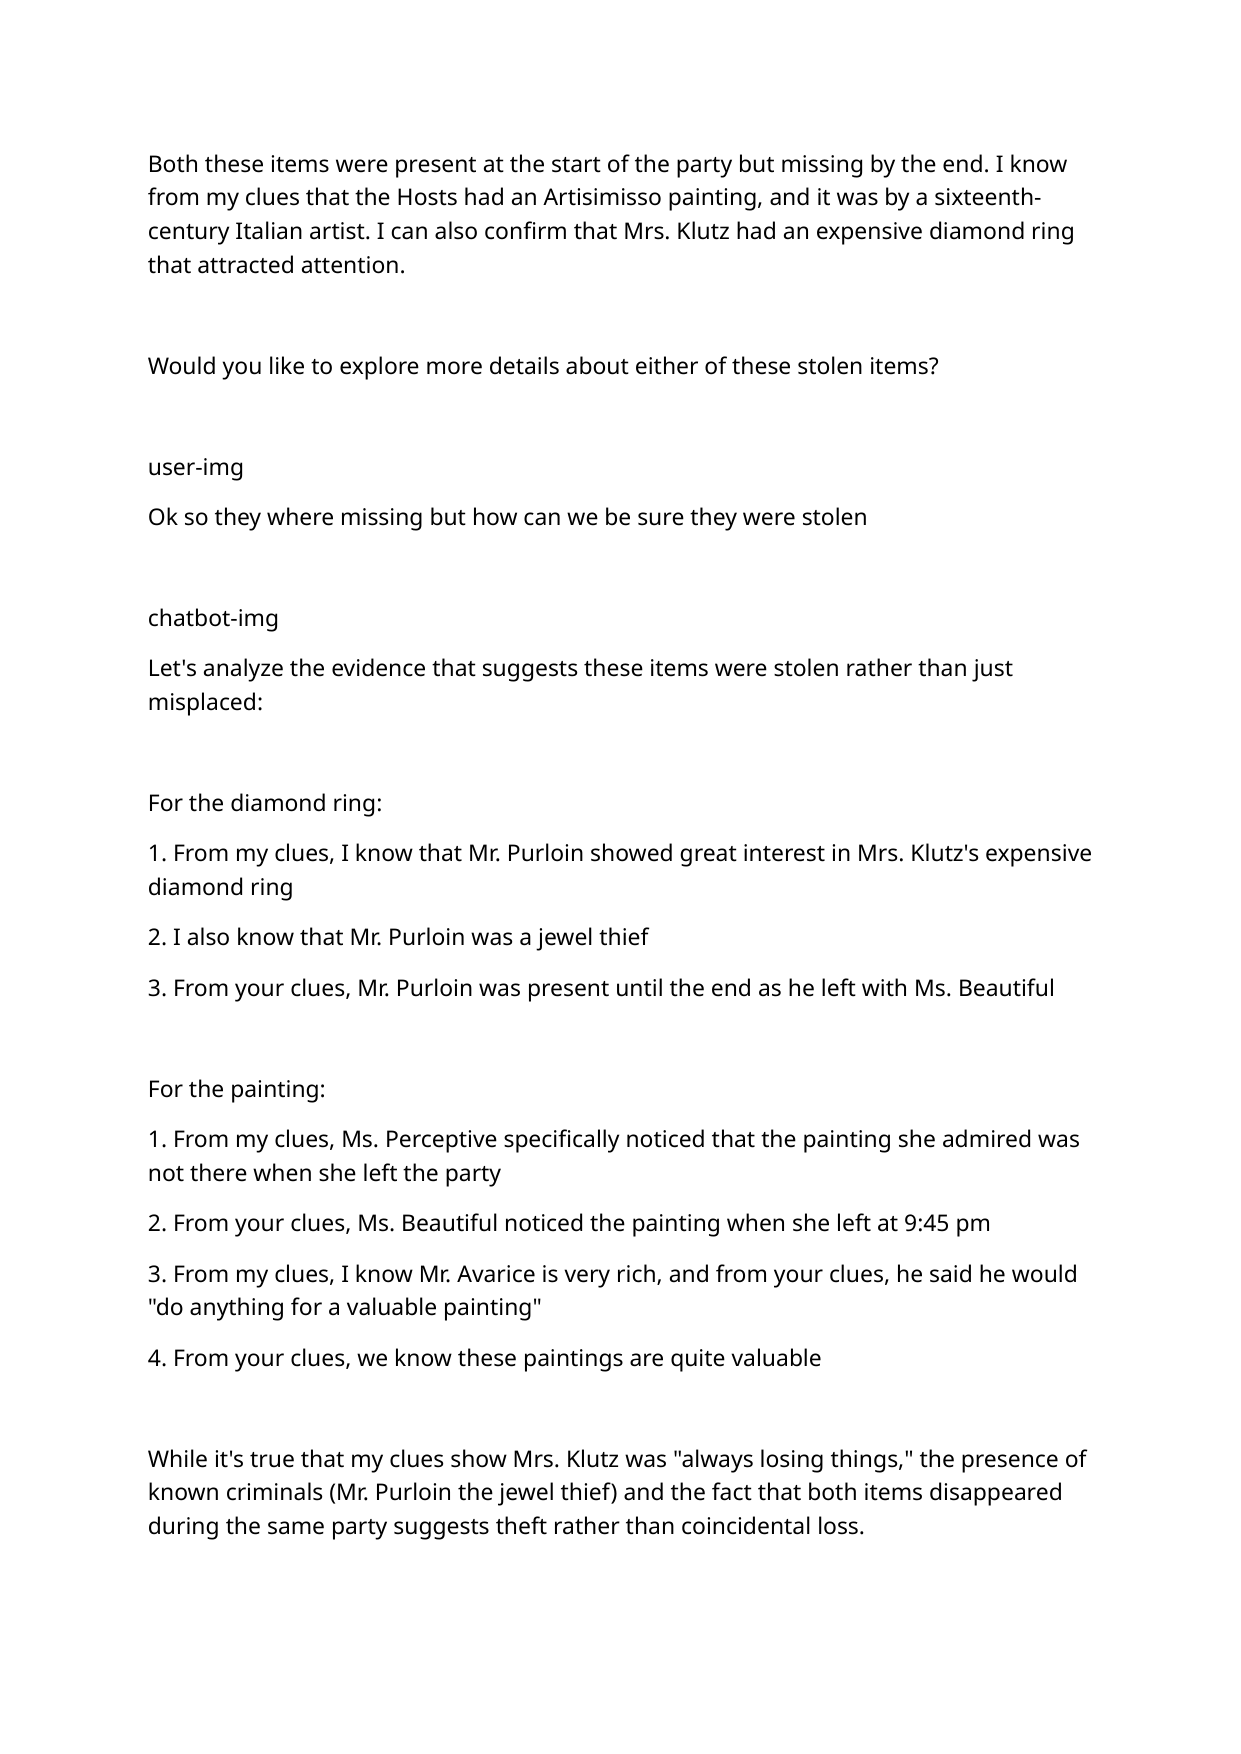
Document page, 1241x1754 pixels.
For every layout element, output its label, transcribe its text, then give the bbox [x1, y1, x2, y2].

text 1. From my clues, I know that Mr. Purloin showed great interest in Mrs. Klutz's expensive diamond ring [148, 837, 1093, 902]
text 2. From your clues, Ms. Beautiful noticed the painting when she left at 9:45 pm [148, 1207, 1093, 1238]
text 3. From my clues, I know Mr. Avarice is very rich, and from your clues, he said he would "do anything for a valuable painting" [148, 1258, 1093, 1323]
text Would you like to explore more details about either of these stolen items? [148, 350, 1093, 381]
text For the painting: [148, 1073, 1093, 1104]
text 4. From your clues, we know these paintings are quite valuable [148, 1342, 1093, 1373]
text chatbot-img [148, 602, 1093, 633]
text Let's analyze the evidence that suggests these items were stolen rather than just misplaced: [148, 652, 1093, 717]
text 3. From your clues, Mr. Purloin was present until the end as he left with Ms. Beautiful [148, 972, 1093, 1003]
text Ok so they where missing but how can we be sure they were stolen [148, 501, 1093, 532]
text For the diamond ring: [148, 787, 1093, 818]
text 1. From my clues, Ms. Perceptive specifically noticed that the painting she admired was not there when she left the party [148, 1123, 1093, 1188]
text While it's true that my clues show Mrs. Klutz was "always losing things," the presence of known criminals (Mr. Purloin the jewel thief) and the fact that both items disappeared during the same party suggests theft rather than coincidental loss. [148, 1443, 1093, 1541]
text 2. I also know that Mr. Purloin was a jewel thief [148, 921, 1093, 953]
text user-img [148, 451, 1093, 482]
text Both these items were present at the start of the party but missing by the end. I know from my clues that the Hosts had an Artisimisso painting, and it was by a sixteenth-century Italian artist. I can also confirm that Mrs. Klutz had an expensive diamond ring that attracted attention. [148, 148, 1093, 280]
